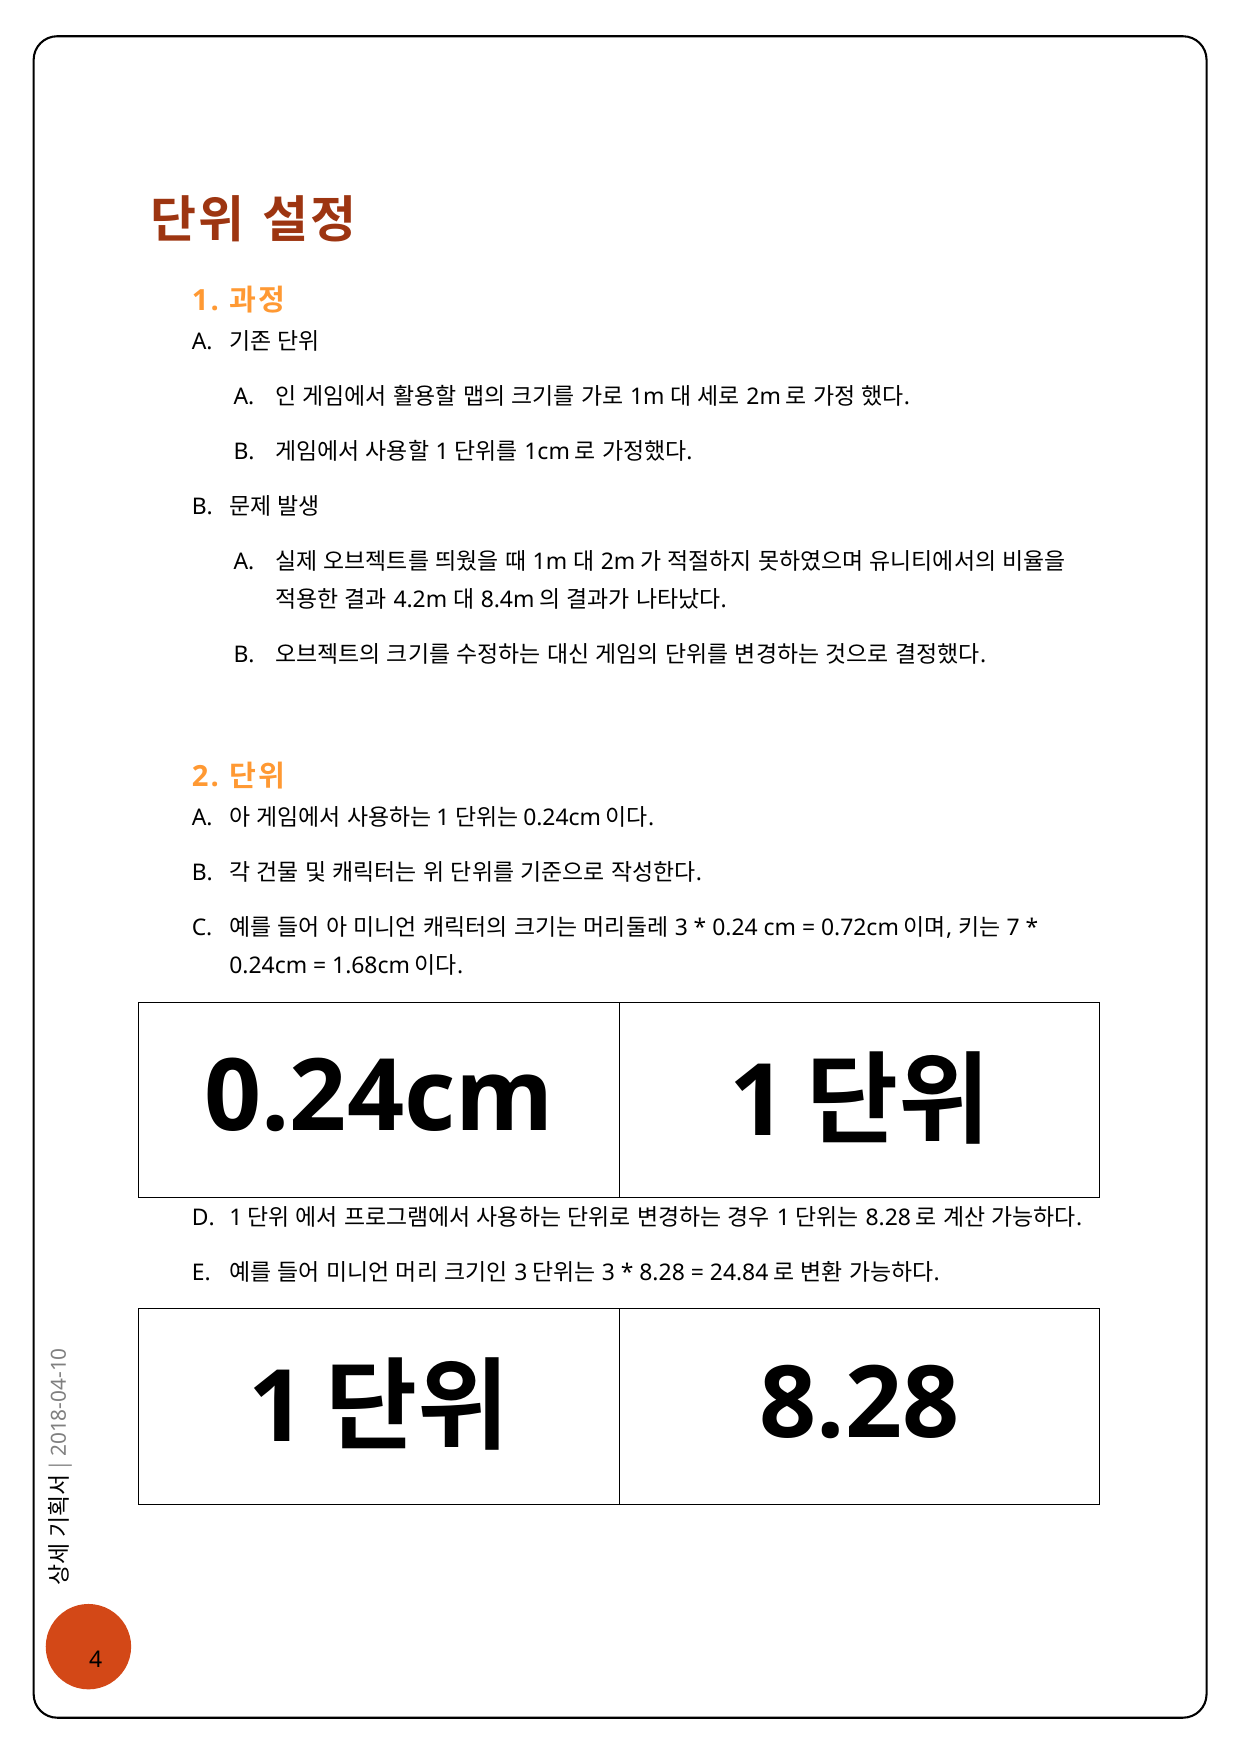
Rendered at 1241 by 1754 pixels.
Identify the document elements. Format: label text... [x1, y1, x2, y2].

list 실제 오브젝트를 띄웠을 때 1m 대 2m가 적절하지 못하였으며 유니티에서의 비율을 적용한 결과 4.2m 대 8.4m의 결과가 나타났다. [233, 543, 1090, 614]
list 예를 들어 미니언 머리 크기인 3단위는 3 * 8.28 = 24.84로 변환 가능하다. [192, 1253, 1090, 1287]
subtitle 과정 [192, 276, 1090, 319]
list 오브젝트의 크기를 수정하는 대신 게임의 단위를 변경하는 것으로 결정했다. [233, 636, 1090, 669]
list 기존 단위 [192, 323, 1090, 356]
list 아 게임에서 사용하는1 단위는0.24cm이다. [192, 799, 1090, 832]
table_header 8.28 [620, 1309, 1099, 1504]
table_header 1단위 [620, 1003, 1099, 1197]
list 예를 들어 아 미니언 캐릭터의 크기는 머리둘레 3 * 0.24 cm = 0.72cm이며, 키는 7 * 0.24cm = 1.68cm이다. [192, 909, 1090, 980]
list 각 건물 및 캐릭터는 위 단위를 기준으로 작성한다. [192, 854, 1090, 887]
table_header 1단위 [139, 1309, 619, 1504]
list 게임에서 사용할 1 단위를 1cm로 가정했다. [233, 433, 1090, 466]
table_header 0.24cm [139, 1003, 619, 1197]
subtitle 단위 [192, 752, 1090, 794]
list 문제 발생 [192, 488, 1090, 521]
list 1단위 에서 프로그램에서 사용하는 단위로 변경하는 경우 1 단위는 8.28로 계산 가능하다. [192, 1198, 1090, 1232]
list 인 게임에서 활용할 맵의 크기를 가로 1m 대 세로 2m로 가정 했다. [233, 378, 1090, 411]
subtitle 단위 설정 [150, 179, 1090, 251]
